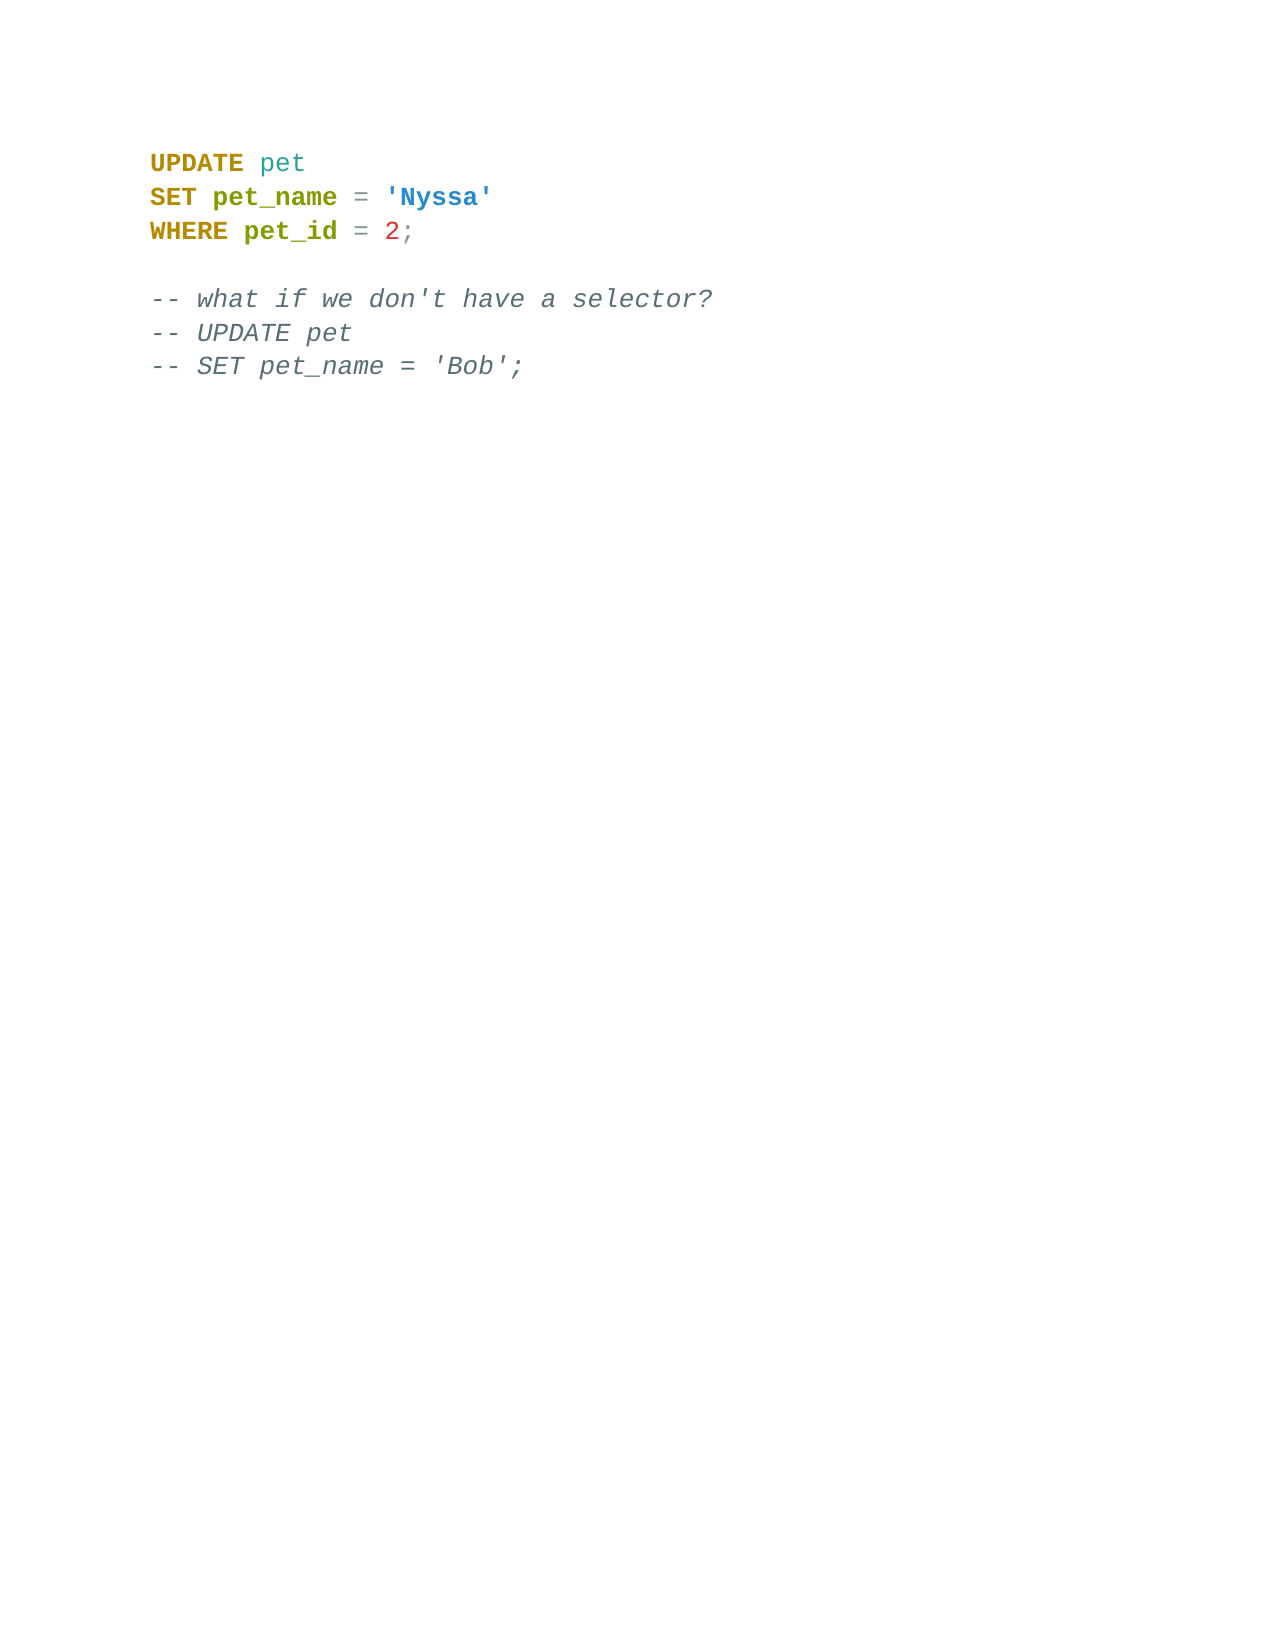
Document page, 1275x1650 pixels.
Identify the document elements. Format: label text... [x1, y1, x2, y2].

text UPDATE pet [150, 150, 1125, 179]
text -- UPDATE pet [150, 319, 1125, 349]
text WHERE pet_id = 2; [150, 218, 1125, 247]
text -- what if we don't have a selector? [150, 285, 1125, 315]
text SET pet_name = 'Nyssa' [150, 184, 1125, 213]
text -- SET pet_name = 'Bob'; [150, 353, 1125, 383]
